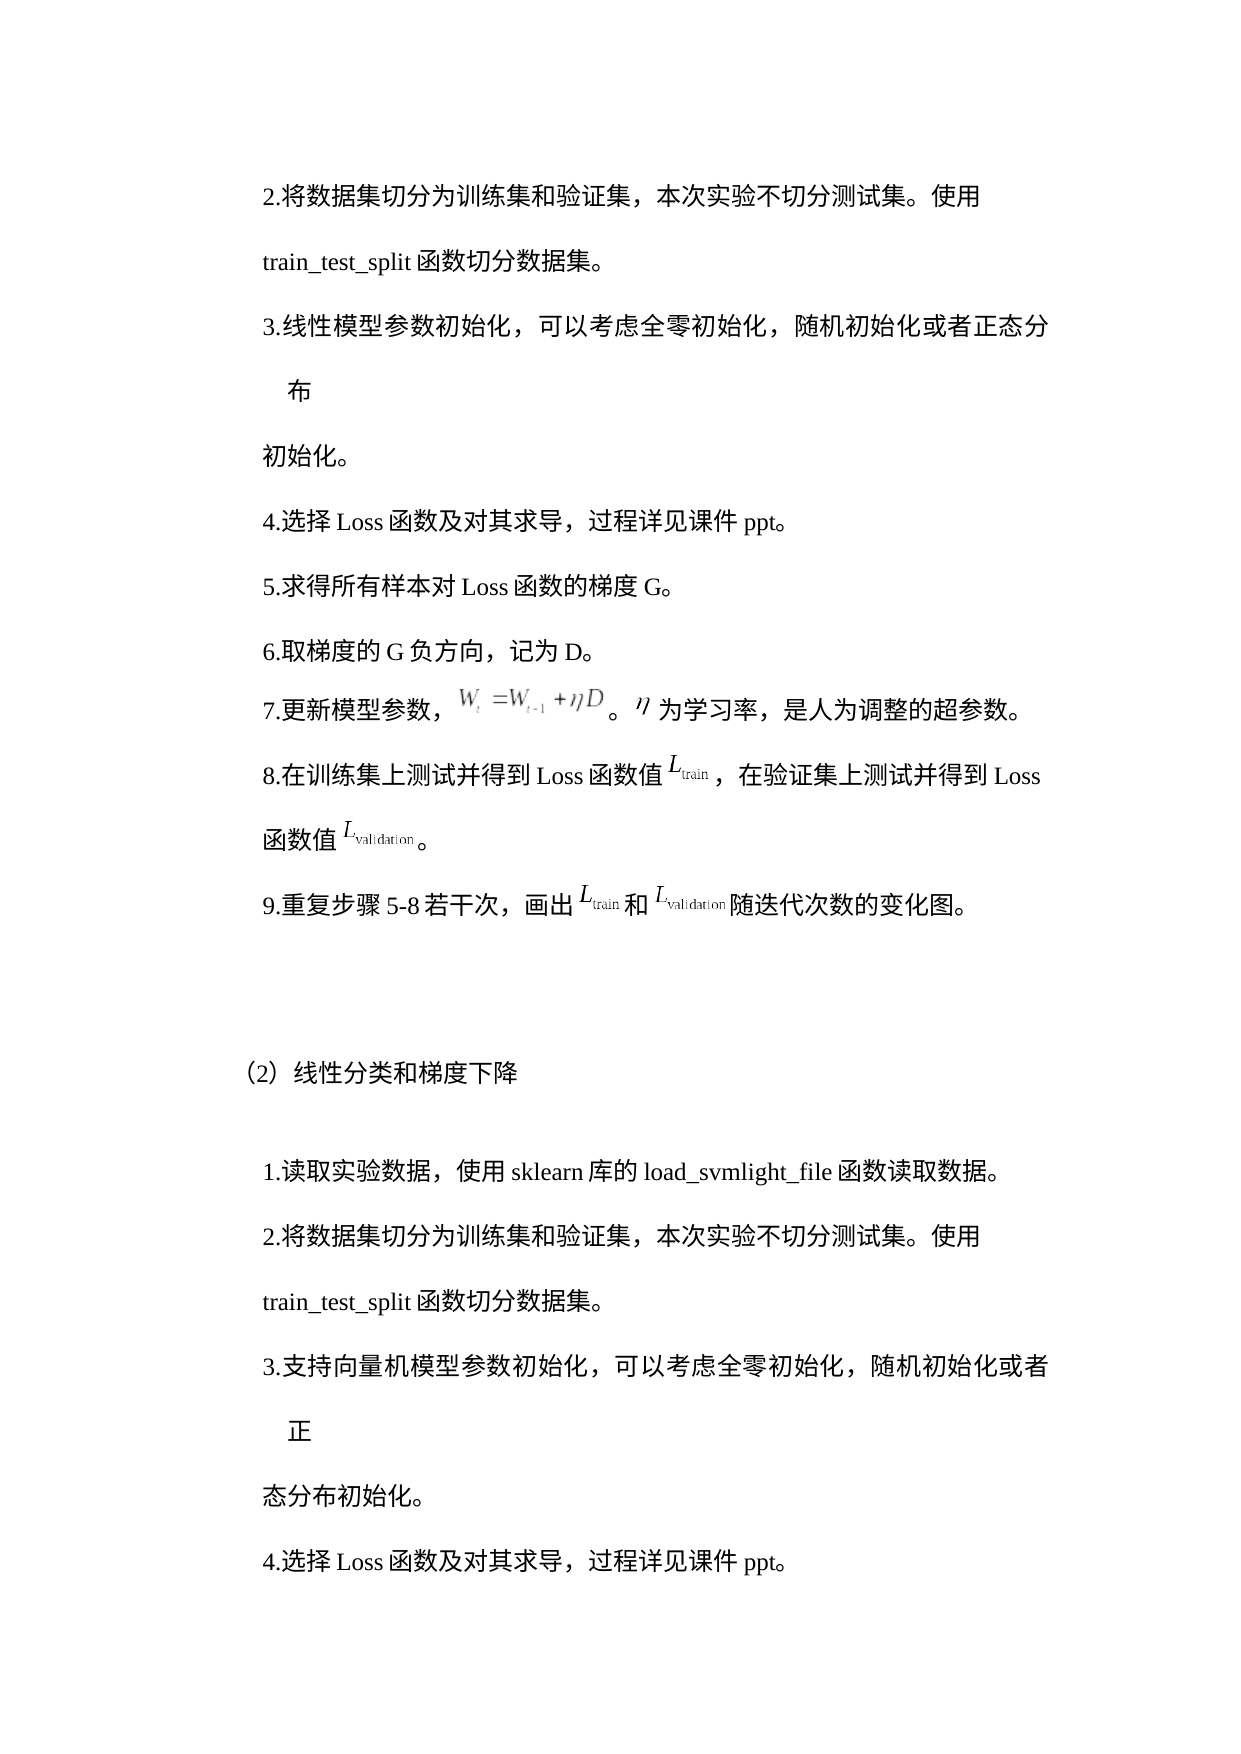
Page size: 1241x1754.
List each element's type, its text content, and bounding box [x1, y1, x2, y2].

text （2）线性分类和梯度下降 [187, 1039, 1053, 1104]
text 态分布初始化。 [262, 1462, 1053, 1527]
text 4.选择Loss函数及对其求导，过程详见课件ppt。 [187, 487, 1053, 552]
text 8.在训练集上测试并得到Loss函数值，在验证集上测试并得到Loss [262, 747, 1053, 812]
text train_test_split函数切分数据集。 [262, 227, 1053, 292]
text 5.求得所有样本对Loss函数的梯度G。 [187, 552, 1053, 617]
text 2.将数据集切分为训练集和验证集，本次实验不切分测试集。使用 [262, 162, 1053, 227]
text 3.线性模型参数初始化，可以考虑全零初始化，随机初始化或者正态分布 [262, 292, 1053, 422]
text 6.取梯度的G负方向，记为D。 [187, 617, 1053, 682]
text 4.选择Loss函数及对其求导，过程详见课件ppt。 [187, 1527, 1053, 1592]
text 2.将数据集切分为训练集和验证集，本次实验不切分测试集。使用 [262, 1202, 1053, 1267]
text 9.重复步骤5-8若干次，画出和随迭代次数的变化图。 [187, 877, 1053, 942]
text 7.更新模型参数，。 为学习率，是人为调整的超参数。 [187, 682, 1053, 747]
text train_test_split函数切分数据集。 [262, 1267, 1053, 1332]
text 初始化。 [262, 422, 1053, 487]
text 函数值。 [262, 812, 1053, 877]
text 3.支持向量机模型参数初始化，可以考虑全零初始化，随机初始化或者正 [262, 1332, 1053, 1462]
text 1.读取实验数据，使用sklearn库的load_svmlight_file函数读取数据。 [187, 1137, 1053, 1202]
